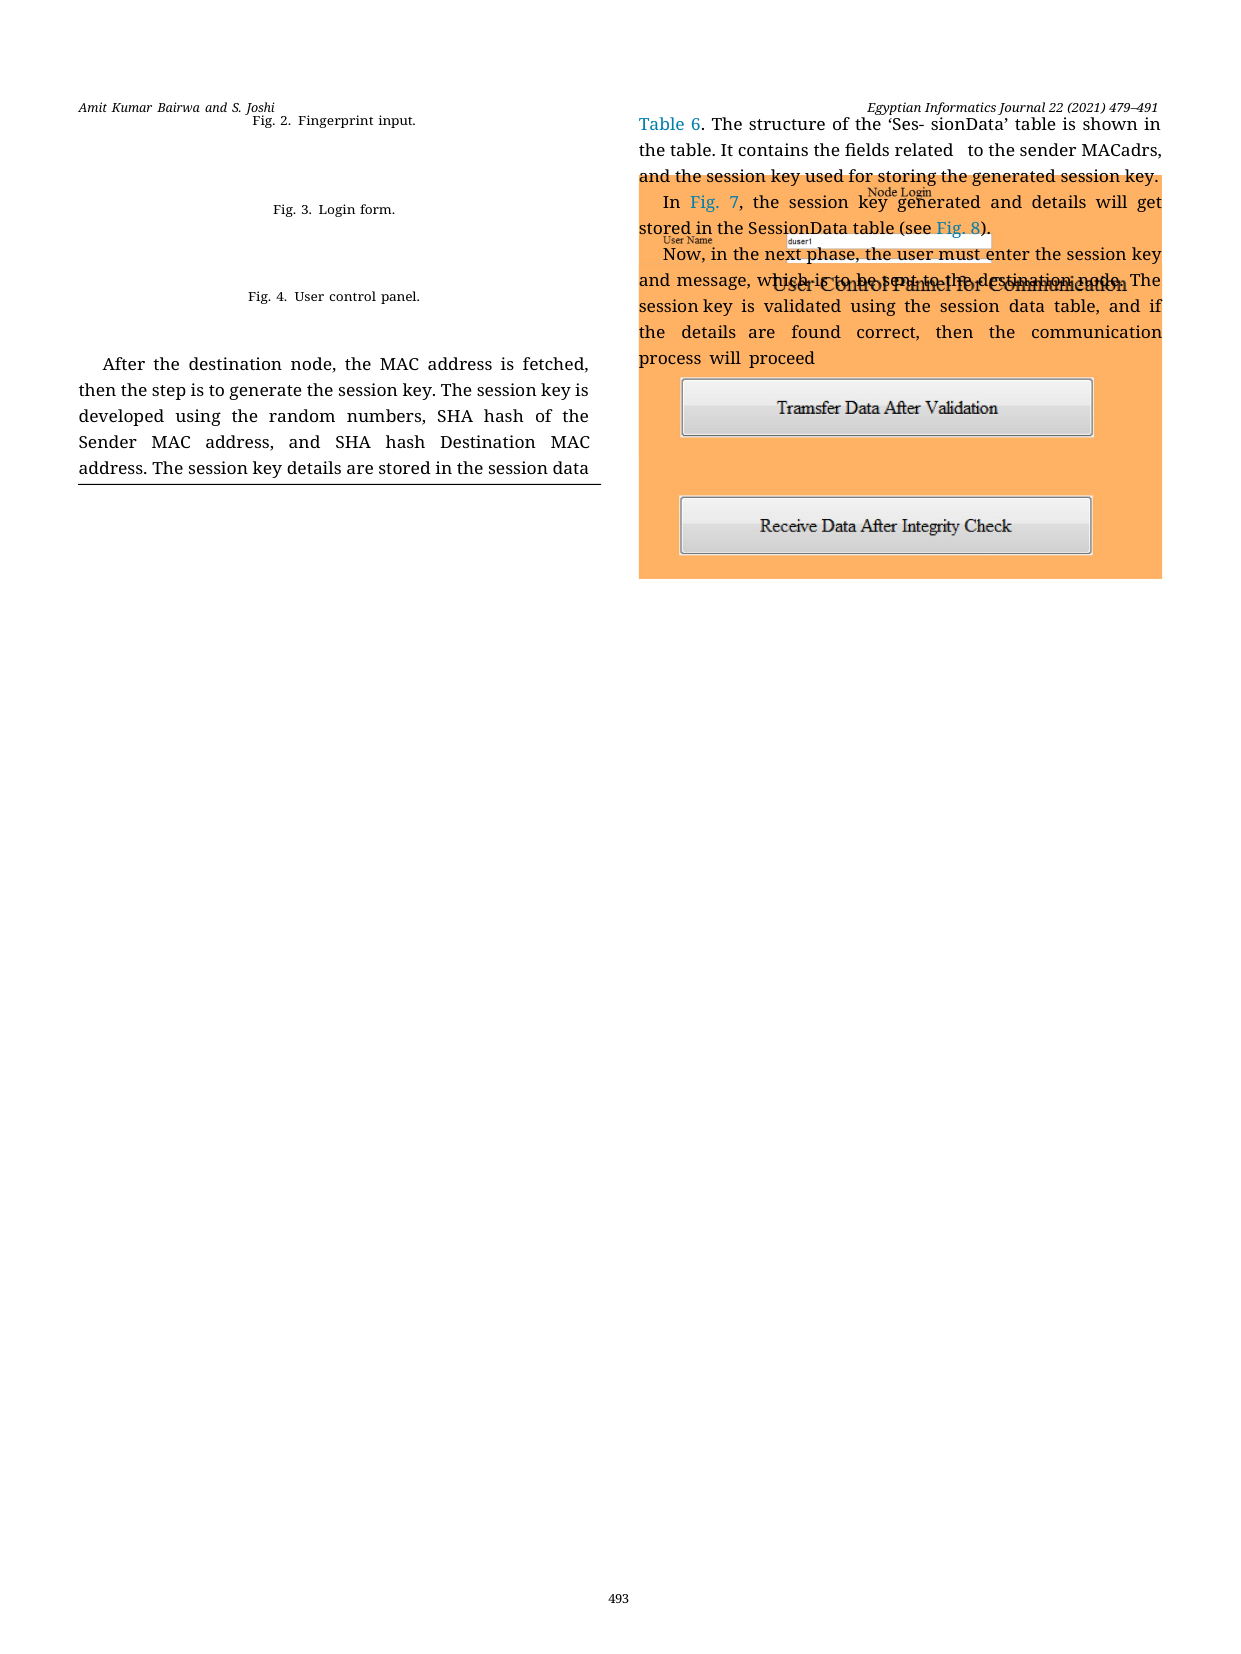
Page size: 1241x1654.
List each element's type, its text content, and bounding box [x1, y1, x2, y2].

picture [638, 263, 1163, 579]
text After the destination node, the MAC address is fetched, then the step is to generate the session key. The session key is developed using the random numbers, SHA hash of the Sender MAC address, and SHA hash Destination MAC address. The session key details are stored in the session data Table 6. The structure of the ‘Ses- sionData’ table is shown in the table. It contains the fields related to the sender MACadrs, and the session key used for storing the generated session key. [78, 352, 590, 479]
picture [705, 204, 712, 212]
text Fig. 2. Fingerprint input. [67, 112, 601, 129]
picture [638, 118, 643, 128]
text Fig. 3. Login form. [67, 201, 601, 218]
text Fig. 4. User control panel. [67, 288, 601, 305]
picture [638, 187, 1162, 191]
text Now, in the next phase, the user must enter the session key and message, which is to be sent to the destination node. The session key is validated using the session data table, and if the details are found correct, then the communication process will proceed [638, 243, 1162, 370]
text After the destination node, the MAC address is fetched, then the step is to generate the session key. The session key is developed using the random numbers, SHA hash of the Sender MAC address, and SHA hash Destination MAC address. The session key details are stored in the session data Table 6. The structure of the ‘Ses- sionData’ table is shown in the table. It contains the fields related to the sender MACadrs, and the session key used for storing the generated session key. [638, 112, 1162, 187]
text In Fig. 7, the session key generated and details will get stored in the SessionData table (see Fig. 8). [638, 191, 1162, 239]
picture [638, 239, 1162, 243]
